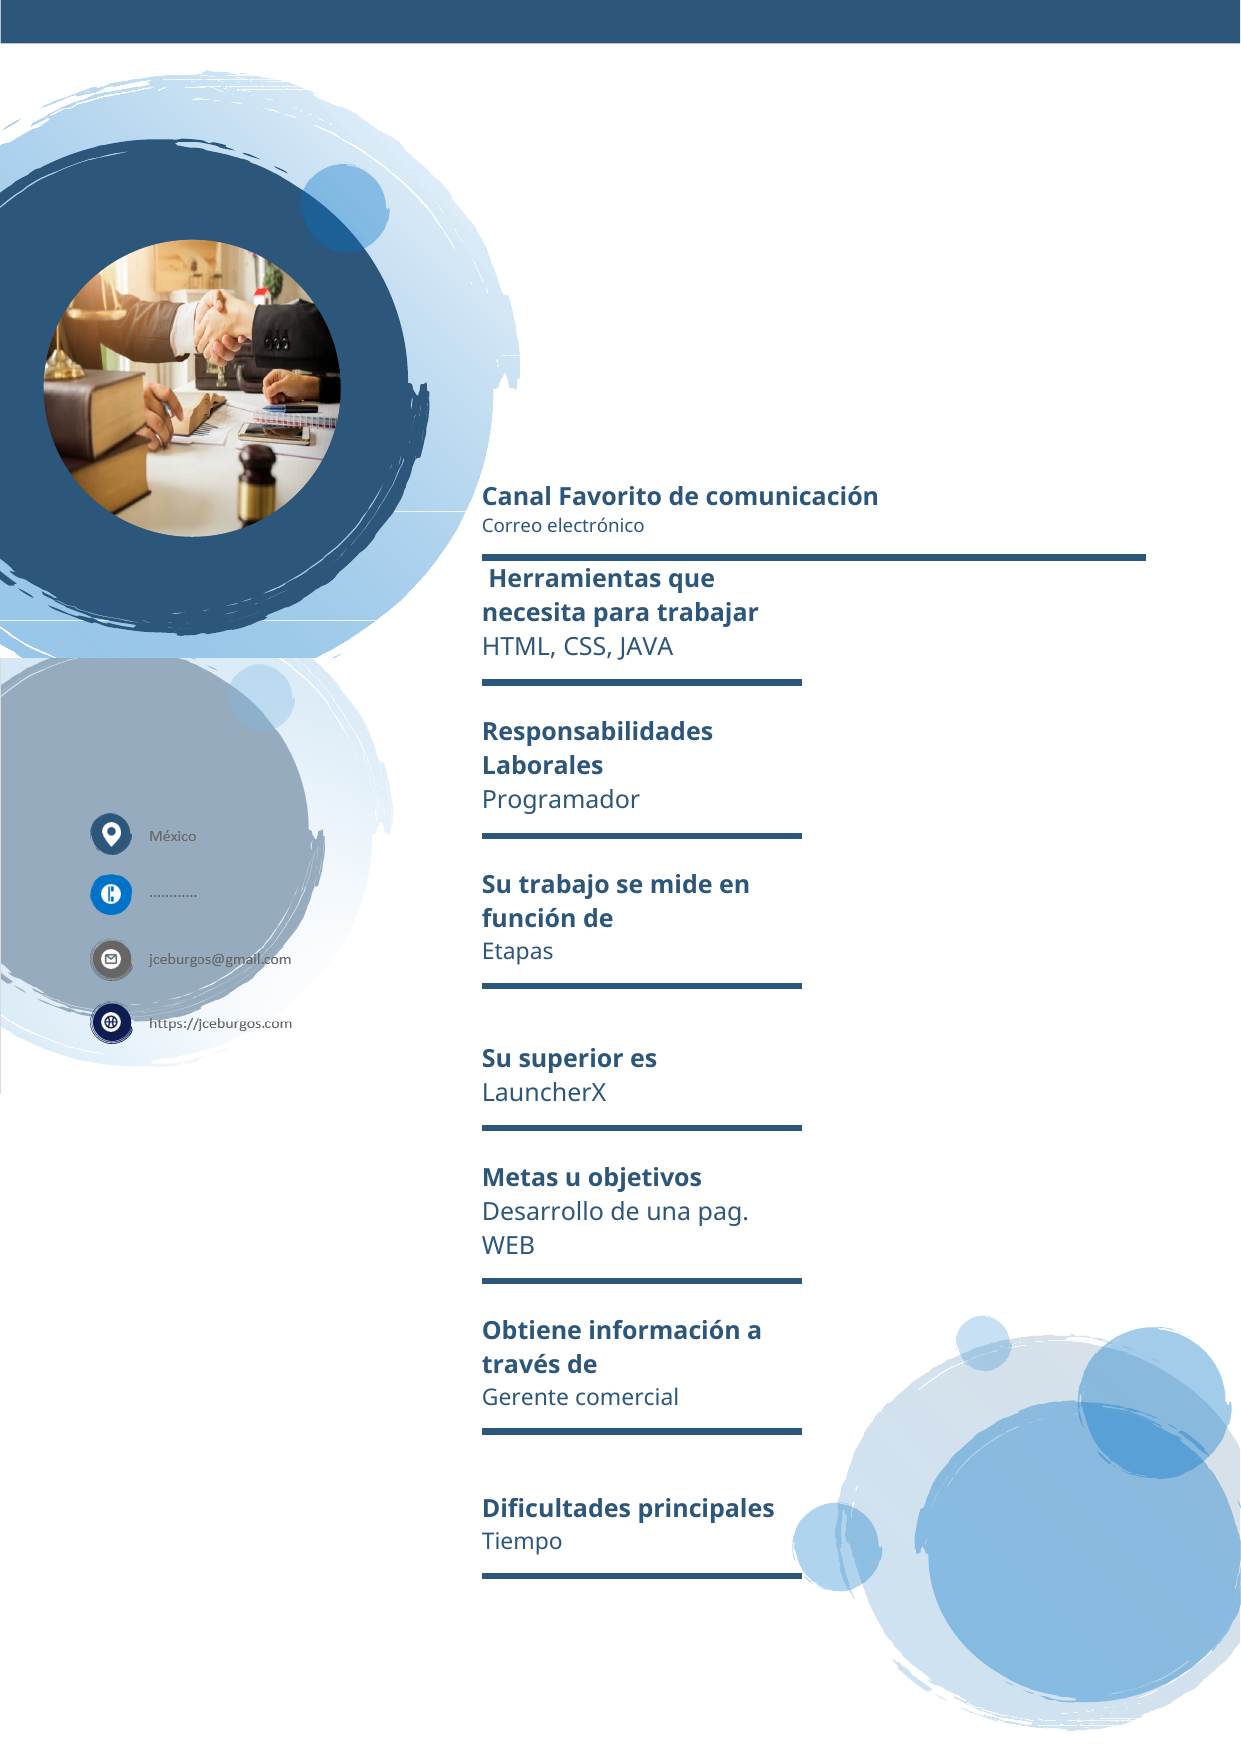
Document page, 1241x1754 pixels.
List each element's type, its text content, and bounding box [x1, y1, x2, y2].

table_header [44, 240, 425, 1635]
table_header [425, 240, 469, 1635]
picture [0, 658, 396, 1094]
table_cell [814, 561, 1158, 1635]
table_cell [470, 561, 814, 1635]
picture [43, 239, 341, 537]
table_header Canal Favorito de comunicación Correo electrónico [470, 240, 1158, 561]
